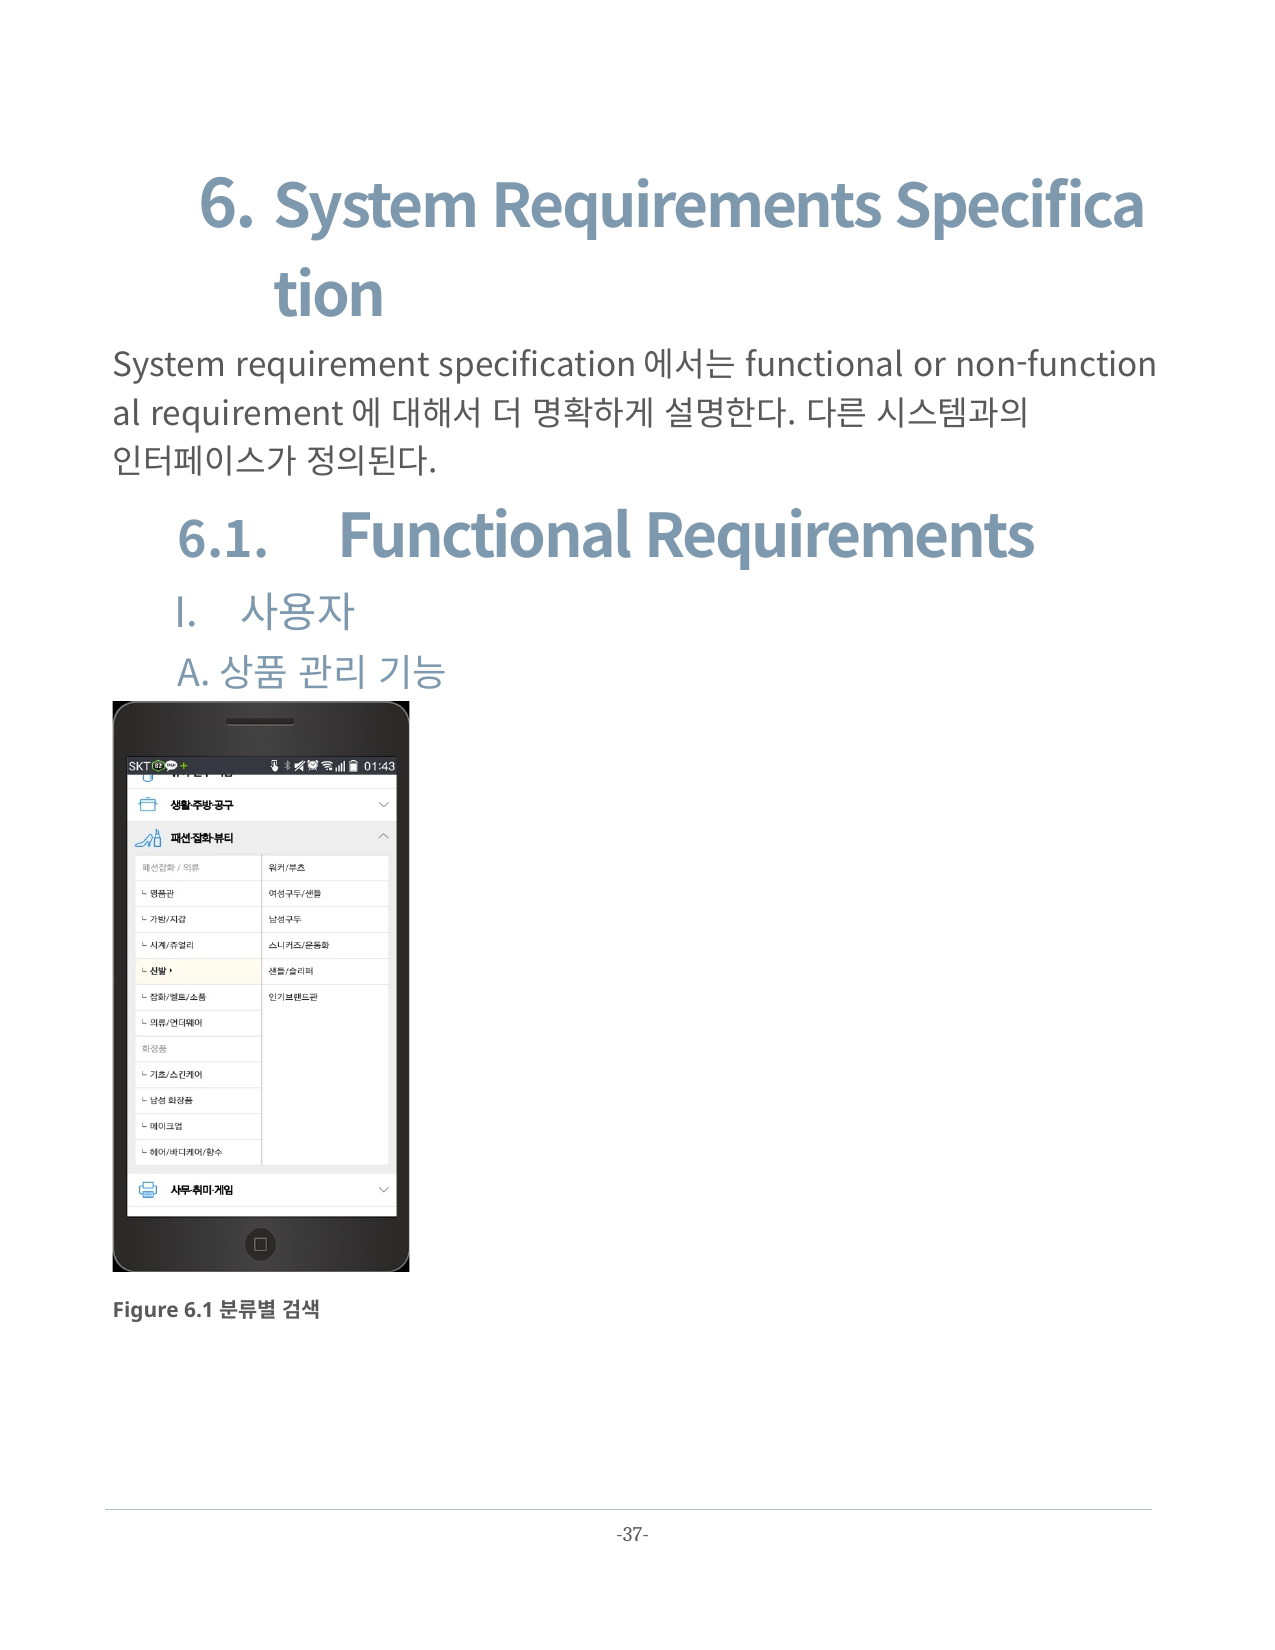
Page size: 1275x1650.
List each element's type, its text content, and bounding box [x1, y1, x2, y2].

subtitle 사용자 [198, 579, 1162, 639]
subtitle 상품 관리 기능 [178, 643, 1162, 697]
subtitle Functional Requirements [178, 487, 1162, 574]
text Figure 6.1 분류별 검색 [112, 1293, 1162, 1323]
picture [112, 701, 410, 1272]
subtitle System Requirements Specification [198, 150, 1162, 334]
text System requirement specification에서는 functional or non-functional requirement에 대해서 더 명확하게 설명한다. 다른 시스템과의 인터페이스가 정의된다. [112, 338, 1162, 483]
